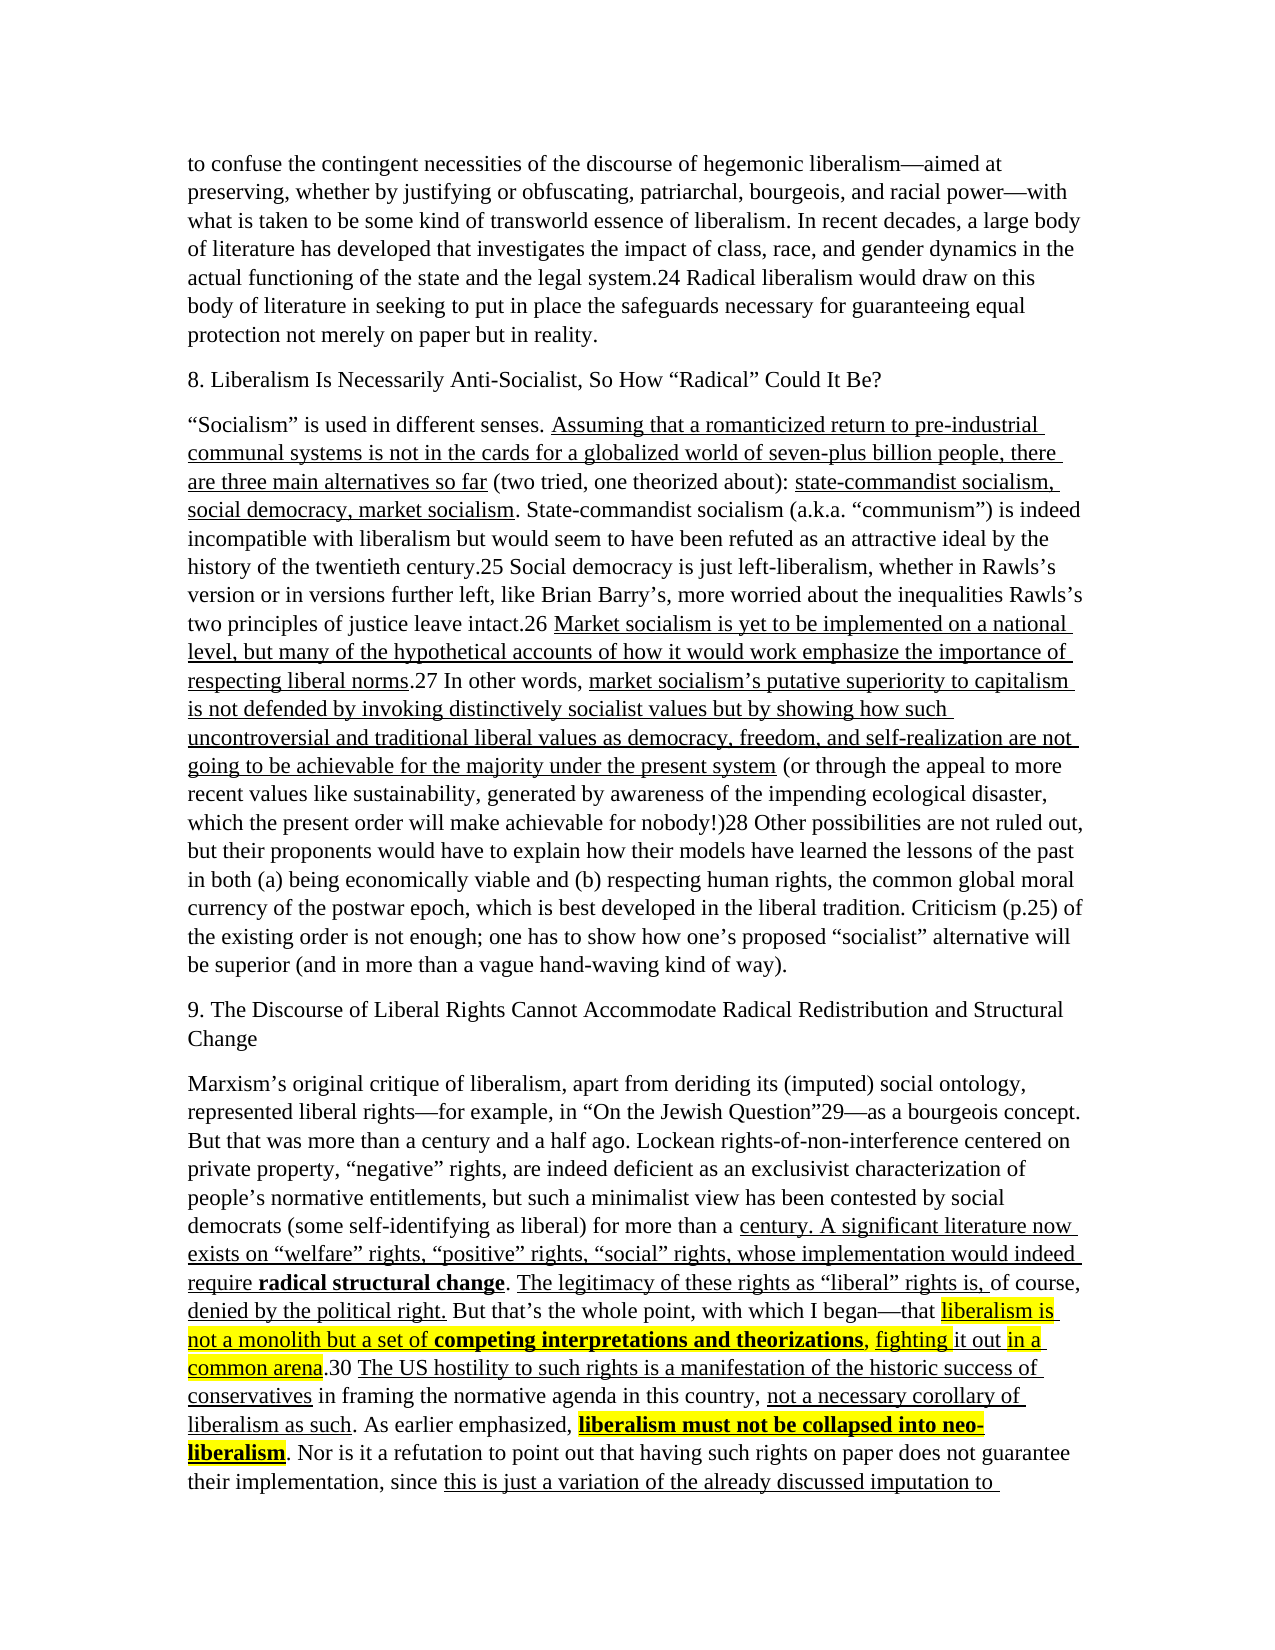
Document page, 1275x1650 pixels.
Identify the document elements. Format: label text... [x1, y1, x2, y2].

text “Socialism” is used in different senses. Assuming that a romanticized return to pre-industrial communal systems is not in the cards for a globalized world of seven-plus billion people, there are three main alternatives so far (two tried, one theorized about): state-commandist socialism, social democracy, market socialism. State-commandist socialism (a.k.a. “communism”) is indeed incompatible with liberalism but would seem to have been refuted as an attractive ideal by the history of the twentieth century.25 Social democracy is just left-liberalism, whether in Rawls’s version or in versions further left, like Brian Barry’s, more worried about the inequalities Rawls’s two principles of justice leave intact.26 Market socialism is yet to be implemented on a national level, but many of the hypothetical accounts of how it would work emphasize the importance of respecting liberal norms.27 In other words, market socialism’s putative superiority to capitalism is not defended by invoking distinctively socialist values but by showing how such uncontroversial and traditional liberal values as democracy, freedom, and self-realization are not going to be achievable for the majority under the present system (or through the appeal to more recent values like sustainability, generated by awareness of the impending ecological disaster, which the present order will make achievable for nobody!)28 Other possibilities are not ruled out, but their proponents would have to explain how their models have learned the lessons of the past in both (a) being economically viable and (b) respecting human rights, the common global moral currency of the postwar epoch, which is best developed in the liberal tradition. Criticism (p.25) of the existing order is not enough; one has to show how one’s proposed “socialist” alternative will be superior (and in more than a vague hand-waving kind of way). [187, 411, 1087, 977]
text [187, 150, 1087, 347]
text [187, 1070, 1087, 1494]
text 8. Liberalism Is Necessarily Anti-Socialist, So How “Radical” Could It Be? [187, 366, 1087, 392]
text 9. The Discourse of Liberal Rights Cannot Accommodate Radical Redistribution and Structural Change [187, 996, 1087, 1051]
